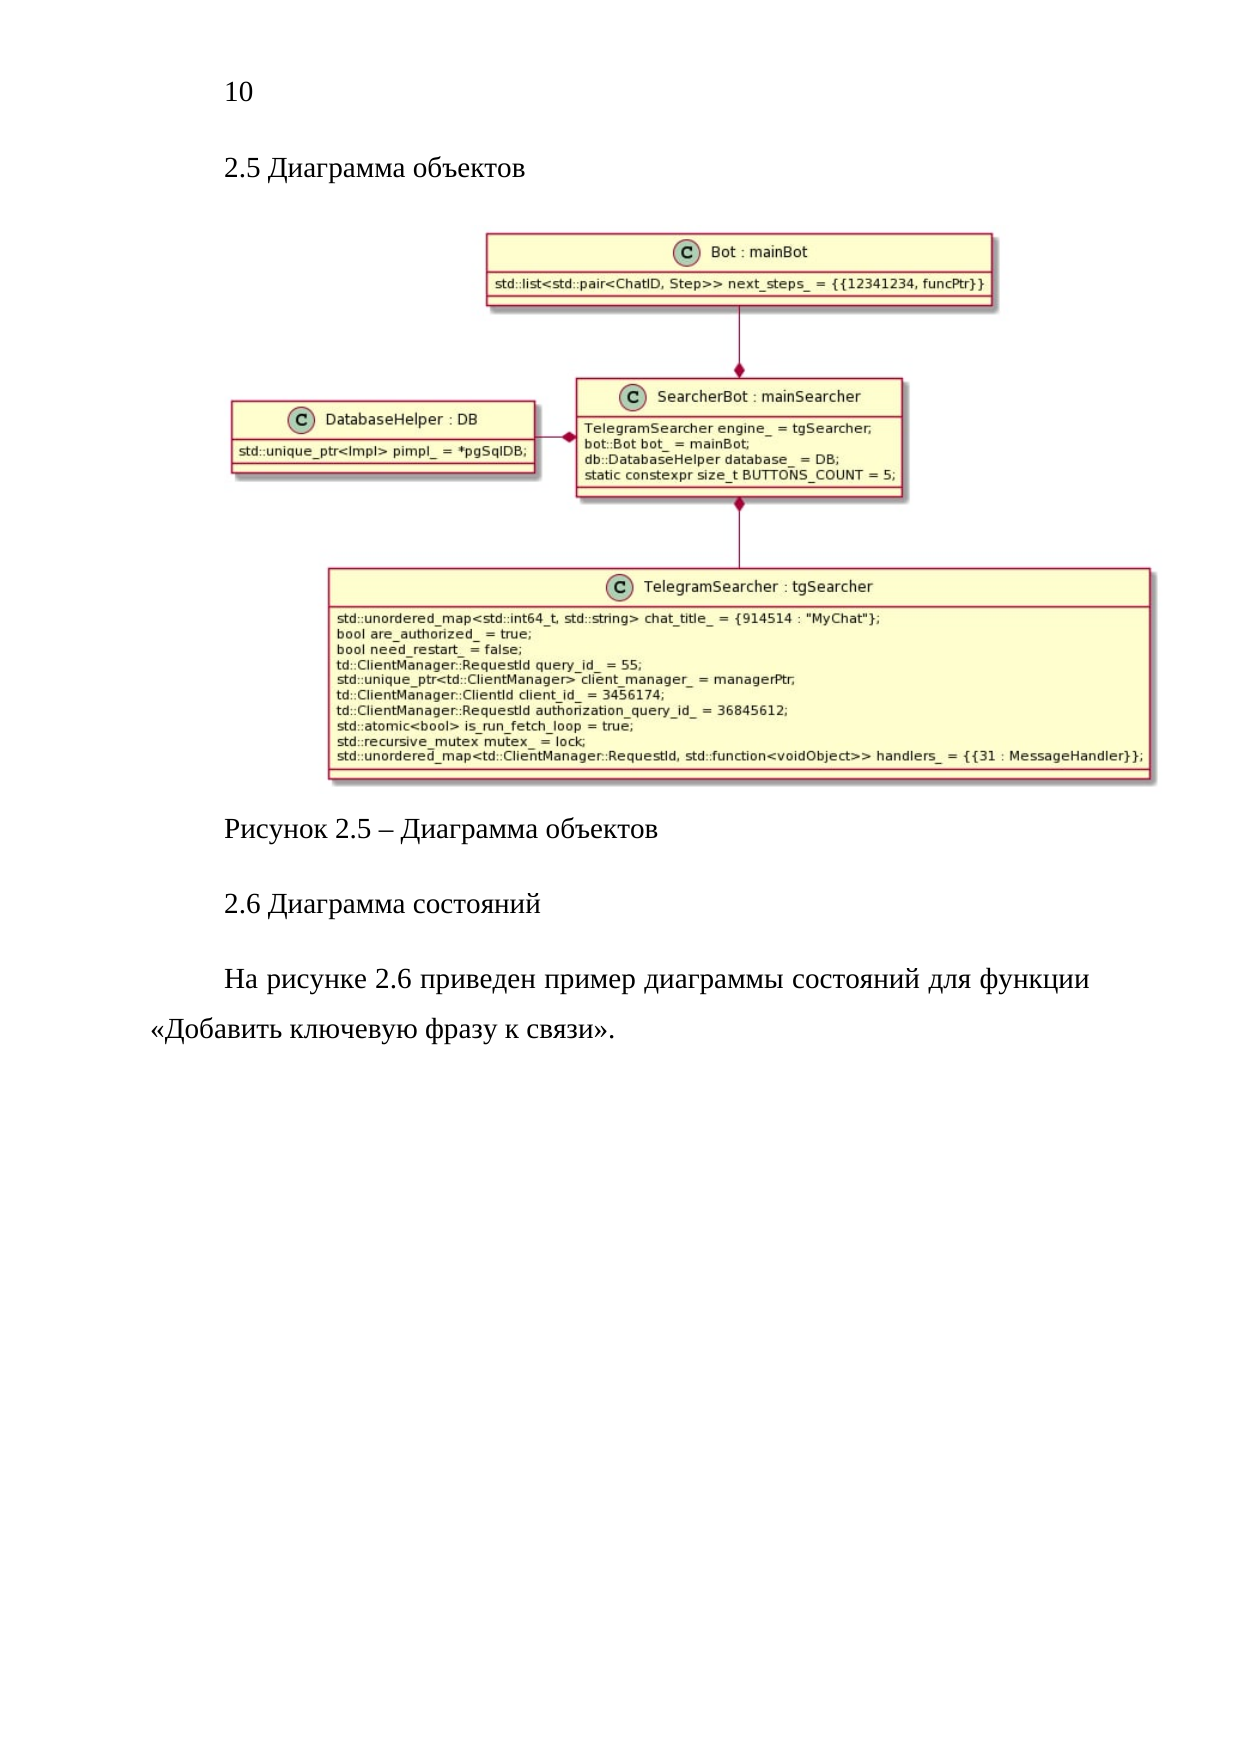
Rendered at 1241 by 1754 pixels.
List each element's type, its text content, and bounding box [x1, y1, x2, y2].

text На рисунке 2.6 приведен пример диаграммы состояний для функции «Добавить ключевую фразу к связи». [150, 961, 1090, 1045]
text Рисунок 2.5 – Диаграмма объектов [150, 811, 1090, 844]
picture [223, 225, 1164, 794]
subtitle 2.6 Диаграмма состояний [150, 886, 1090, 919]
subtitle 2.5 Диаграмма объектов [150, 150, 1090, 183]
